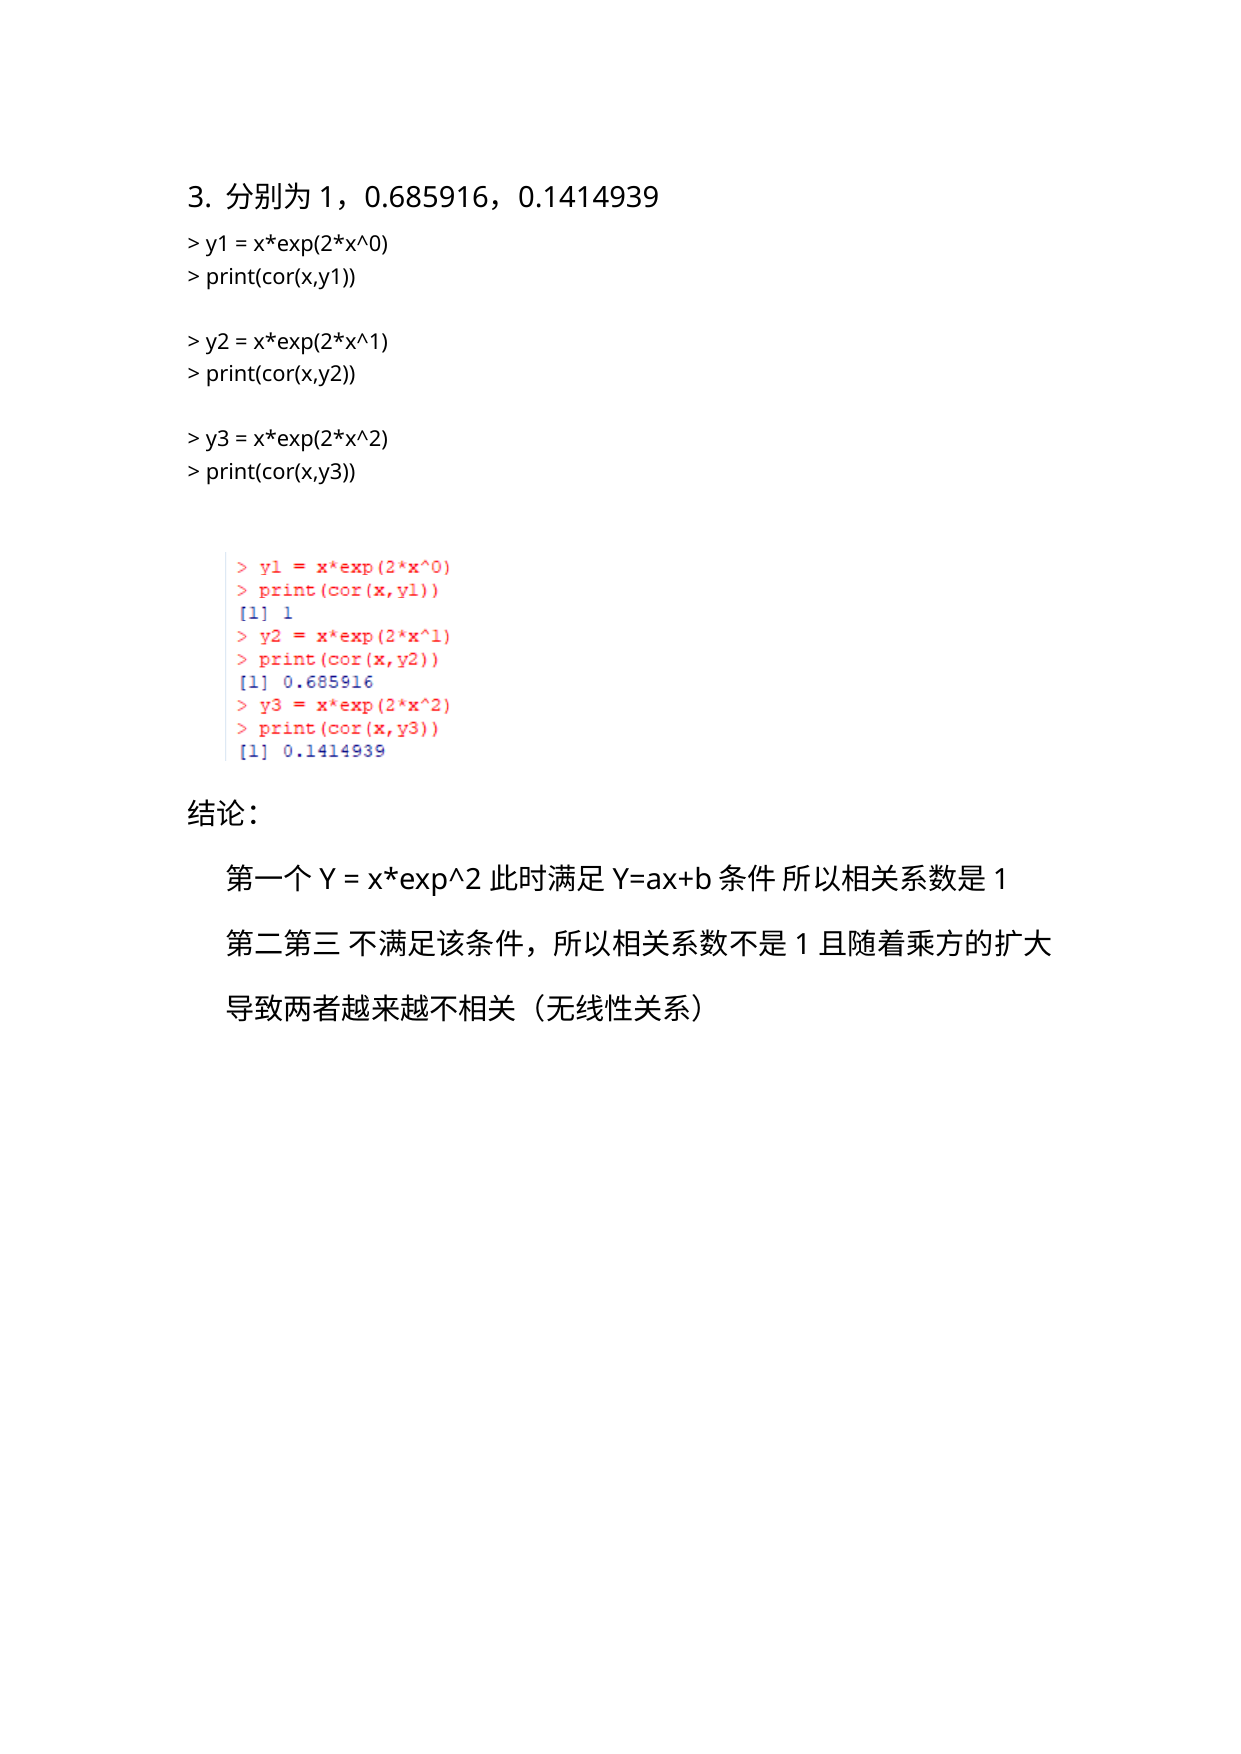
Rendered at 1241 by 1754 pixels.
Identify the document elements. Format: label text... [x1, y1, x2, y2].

text > y3 = x*exp(2*x^2) [187, 422, 1053, 454]
picture [225, 552, 510, 761]
text 第一个 Y = x*exp^2 此时满足 Y=ax+b条件 所以相关系数是1 [187, 844, 1053, 909]
text > print(cor(x,y1)) [187, 259, 1053, 292]
text 第二第三 不满足该条件，所以相关系数不是1 且随着乘方的扩大 导致两者越来越不相关（无线性关系） [225, 909, 1053, 1039]
text > y1 = x*exp(2*x^0) [187, 227, 1053, 259]
text > print(cor(x,y3)) [187, 454, 1053, 487]
text > y2 = x*exp(2*x^1) [187, 324, 1053, 357]
text 结论： [187, 779, 1053, 844]
text > print(cor(x,y2)) [187, 357, 1053, 389]
list 分别为1，0.685916，0.1414939 [187, 162, 1053, 227]
